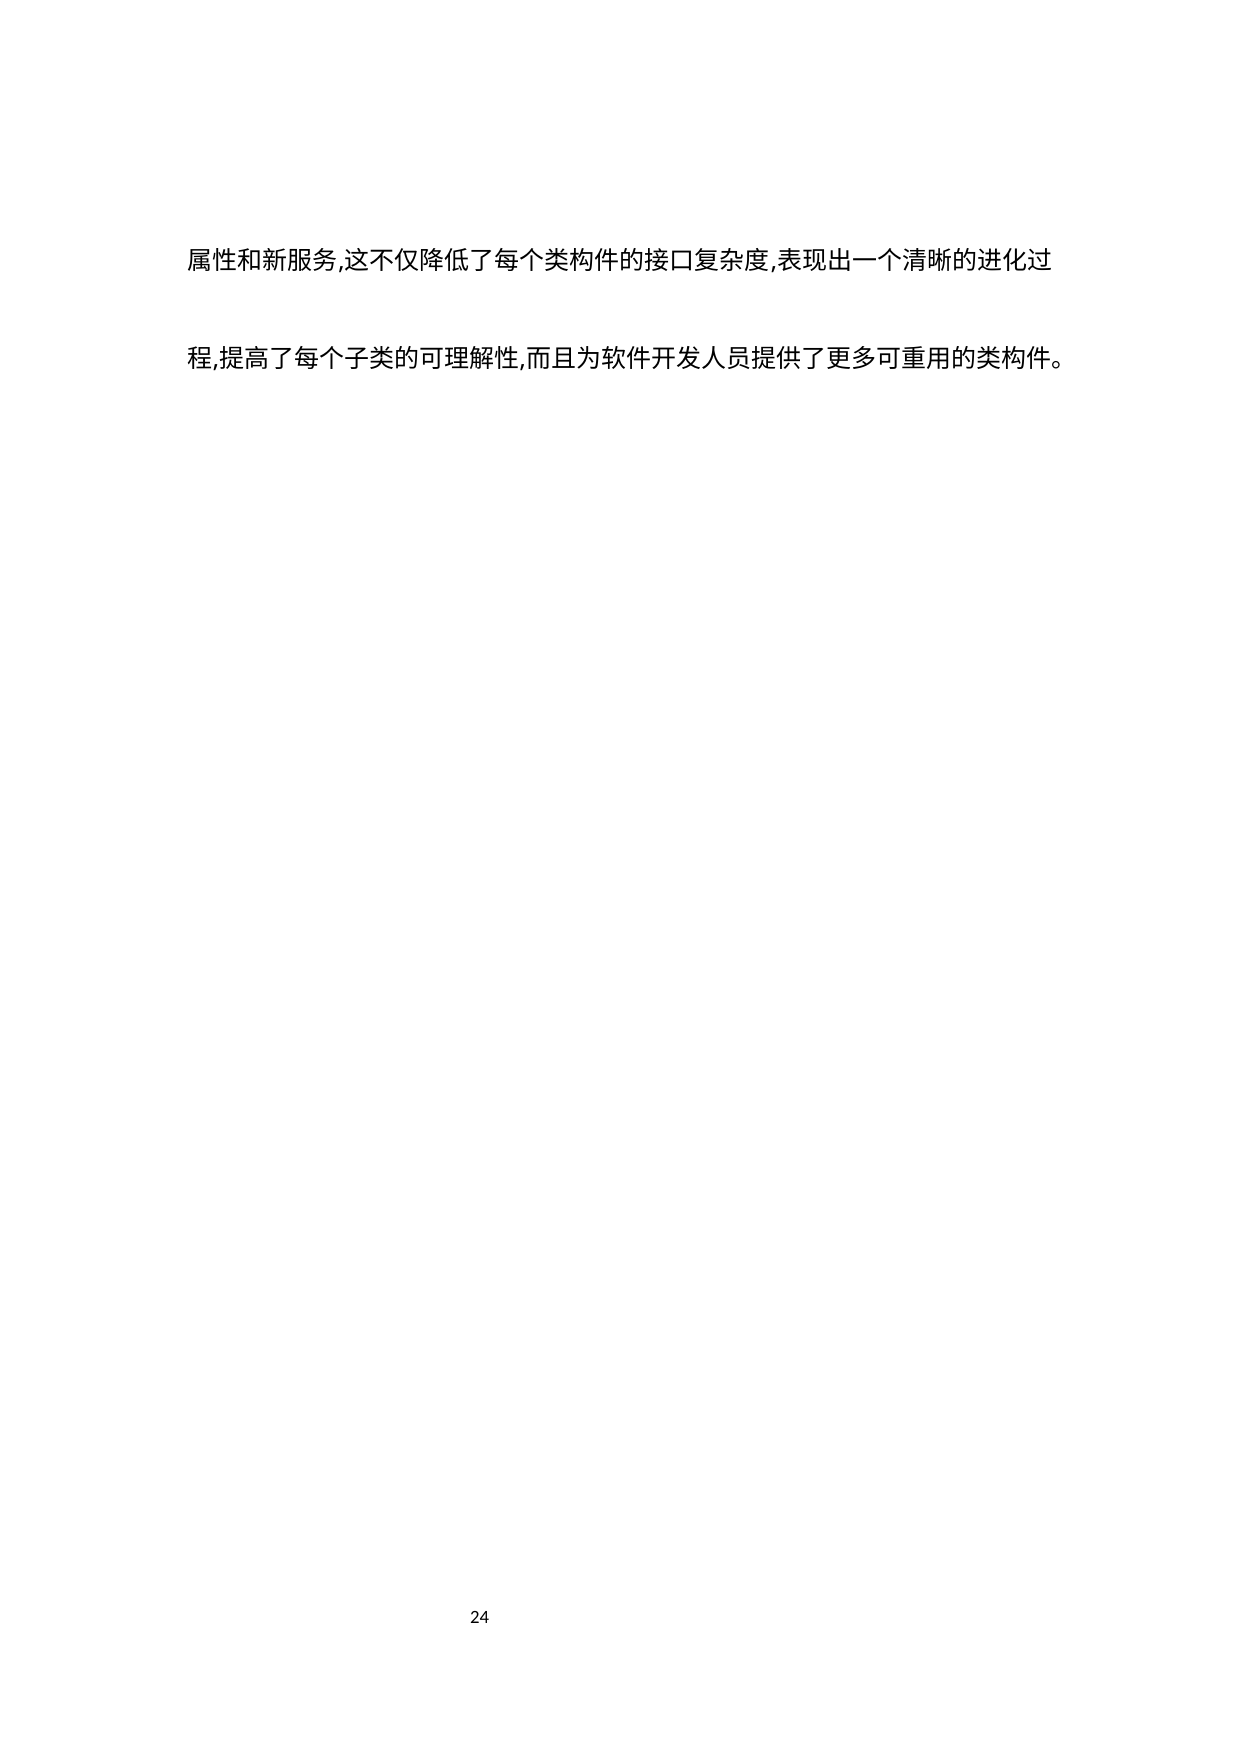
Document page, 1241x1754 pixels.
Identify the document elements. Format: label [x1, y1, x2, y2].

text [187, 226, 1053, 389]
